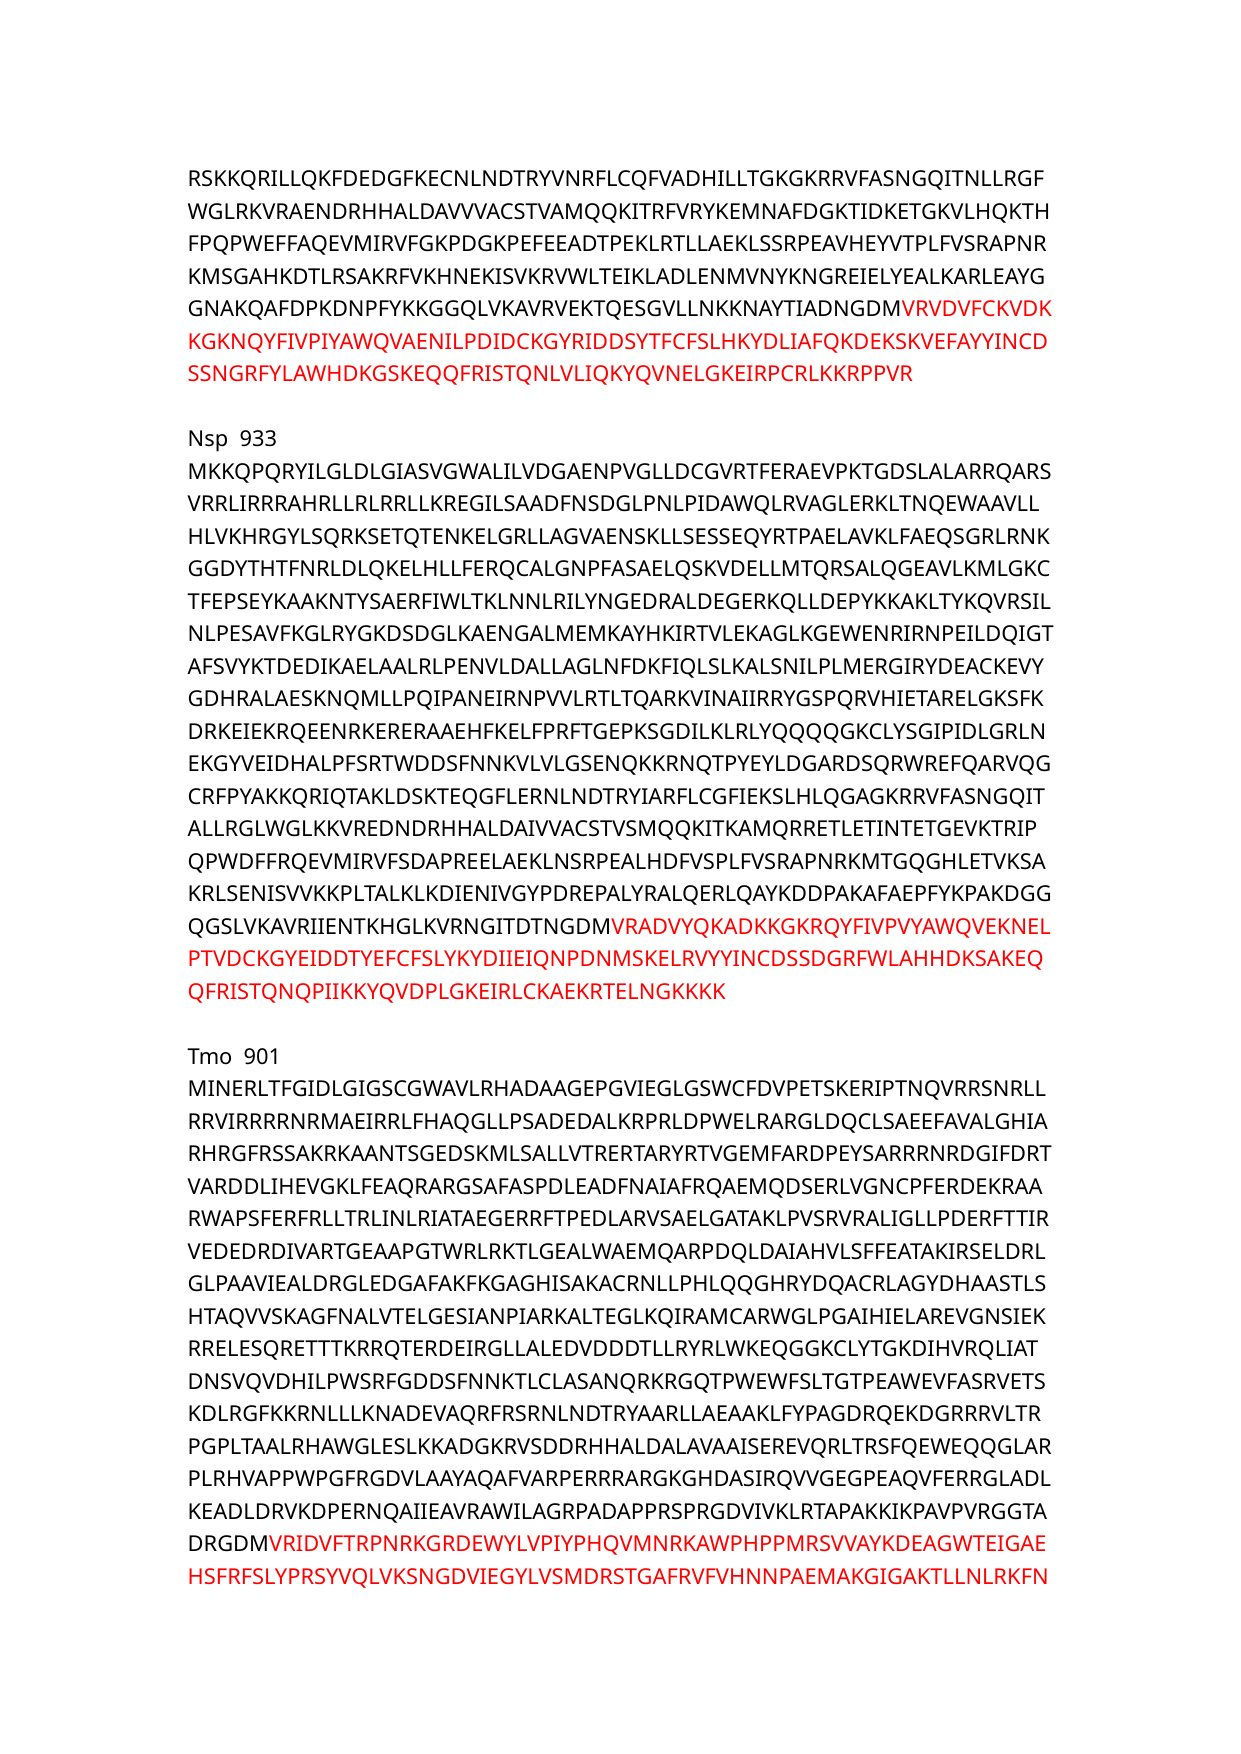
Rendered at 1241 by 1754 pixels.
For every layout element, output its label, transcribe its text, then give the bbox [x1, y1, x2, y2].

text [187, 162, 1053, 389]
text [187, 1072, 1053, 1592]
text Tmo 901 [187, 1039, 1053, 1072]
text MKKQPQRYILGLDLGIASVGWALILVDGAENPVGLLDCGVRTFERAEVPKTGDSLALARRQARSVRRLIRRRAHRLLRLRRLLKREGILSAADFNSDGLPNLPIDAWQLRVAGLERKLTNQEWAAVLLHLVKHRGYLSQRKSETQTENKELGRLLAGVAENSKLLSESSEQYRTPAELAVKLFAEQSGRLRNKGGDYTHTFNRLDLQKELHLLFERQCALGNPFASAELQSKVDELLMTQRSALQGEAVLKMLGKCTFEPSEYKAAKNTYSAERFIWLTKLNNLRILYNGEDRALDEGERKQLLDEPYKKAKLTYKQVRSILNLPESAVFKGLRYGKDSDGLKAENGALMEMKAYHKIRTVLEKAGLKGEWENRIRNPEILDQIGTAFSVYKTDEDIKAELAALRLPENVLDALLAGLNFDKFIQLSLKALSNILPLMERGIRYDEACKEVYGDHRALAESKNQMLLPQIPANEIRNPVVLRTLTQARKVINAIIRRYGSPQRVHIETARELGKSFKDRKEIEKRQEENRKERERAAEHFKELFPRFTGEPKSGDILKLRLYQQQQGKCLYSGIPIDLGRLNEKGYVEIDHALPFSRTWDDSFNNKVLVLGSENQKKRNQTPYEYLDGARDSQRWREFQARVQGCRFPYAKKQRIQTAKLDSKTEQGFLERNLNDTRYIARFLCGFIEKSLHLQGAGKRRVFASNGQITALLRGLWGLKKVREDNDRHHALDAIVVACSTVSMQQKITKAMQRRETLETINTETGEVKTRIPQPWDFFRQEVMIRVFSDAPREELAEKLNSRPEALHDFVSPLFVSRAPNRKMTGQGHLETVKSAKRLSENISVVKKPLTALKLKDIENIVGYPDREPALYRALQERLQAYKDDPAKAFAEPFYKPAKDGGQGSLVKAVRIIENTKHGLKVRNGITDTNGDMVRADVYQKADKKGKRQYFIVPVYAWQVEKNELPTVDCKGYEIDDTYEFCFSLYKYDIIEIQNPDNMSKELRVYYINCDSSDGRFWLAHHDKSAKEQQFRISTQNQPIIKKYQVDPLGKEIRLCKAEKRTELNGKKKK [187, 454, 1053, 1007]
text Nsp 933 [187, 422, 1053, 454]
